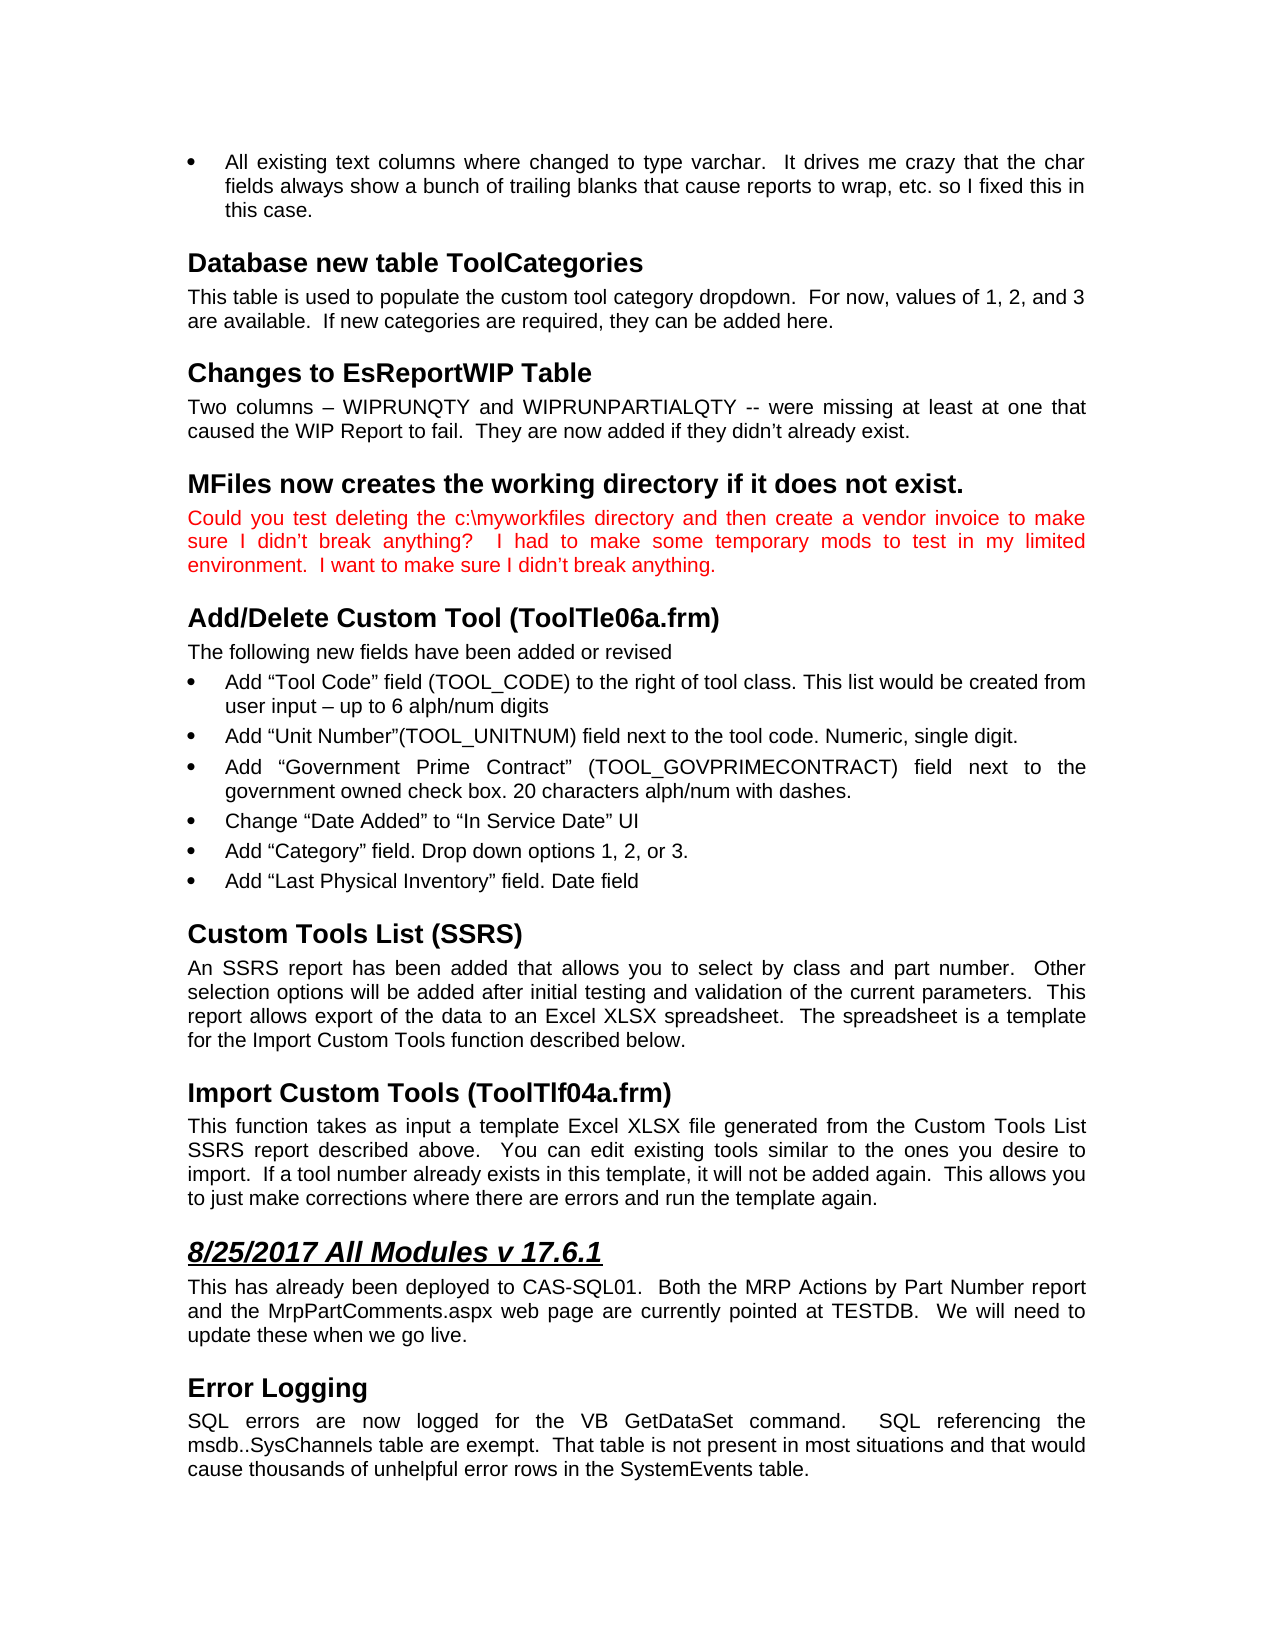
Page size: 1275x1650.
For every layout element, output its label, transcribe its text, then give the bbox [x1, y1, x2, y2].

text The following new fields have been added or revised [187, 640, 1087, 664]
list Add “Unit Number”(TOOL_UNITNUM) field next to the tool code. Numeric, single digit. [187, 724, 1087, 748]
text This function takes as input a template Excel XLSX file generated from the Custom Tools List SSRS report described above. You can edit existing tools similar to the ones you desire to import. If a tool number already exists in this template, it will not be added again. This allows you to just make corrections where there are errors and run the template again. [187, 1114, 1087, 1210]
text SQL errors are now logged for the VB GetDataSet command. SQL referencing the msdb..SysChannels table are exempt. That table is not present in most situations and that would cause thousands of unhelpful error rows in the SystemEvents table. [187, 1409, 1087, 1481]
list Add “Category” field. Drop down options 1, 2, or 3. [187, 839, 1087, 863]
subtitle Add/Delete Custom Tool (ToolTle06a.frm) [187, 602, 1087, 633]
subtitle Import Custom Tools (ToolTlf04a.frm) [187, 1077, 1087, 1108]
text This table is used to populate the custom tool category dropdown. For now, values of 1, 2, and 3 are available. If new categories are required, they can be added here. [187, 284, 1087, 332]
list All existing text columns where changed to type varchar. It drives me crazy that the char fields always show a bunch of trailing blanks that cause reports to wrap, etc. so I fixed this in this case. [187, 150, 1087, 222]
subtitle MFiles now creates the working directory if it does not exist. [187, 468, 1087, 499]
list Add “Tool Code” field (TOOL_CODE) to the right of tool class. This list would be created from user input – up to 6 alph/num digits [187, 670, 1087, 718]
subtitle Error Logging [187, 1372, 1087, 1403]
text Could you test deleting the c:\myworkfiles directory and then create a vendor invoice to make sure I didn’t break anything? I had to make some temporary mods to test in my limited environment. I want to make sure I didn’t break anything. [187, 505, 1087, 577]
text Two columns – WIPRUNQTY and WIPRUNPARTIALQTY -- were missing at least at one that caused the WIP Report to fail. They are now added if they didn’t already exist. [187, 395, 1087, 443]
list Add “Government Prime Contract” (TOOL_GOVPRIMECONTRACT) field next to the government owned check box. 20 characters alph/num with dashes. [187, 754, 1087, 802]
text This has already been deployed to CAS-SQL01. Both the MRP Actions by Part Number report and the MrpPartComments.aspx web page are currently pointed at TESTDB. We will need to update these when we go live. [187, 1275, 1087, 1347]
subtitle Custom Tools List (SSRS) [187, 918, 1087, 950]
text An SSRS report has been added that allows you to select by class and part number. Other selection options will be added after initial testing and validation of the current parameters. This report allows export of the data to an Excel XLSX spreadsheet. The spreadsheet is a template for the Import Custom Tools function described below. [187, 956, 1087, 1052]
subtitle 8/25/2017 All Modules v 17.6.1 [187, 1235, 1087, 1269]
subtitle Database new table ToolCategories [187, 247, 1087, 278]
subtitle Changes to EsReportWIP Table [187, 357, 1087, 389]
list Change “Date Added” to “In Service Date” UI [187, 809, 1087, 833]
list Add “Last Physical Inventory” field. Date field [187, 869, 1087, 893]
